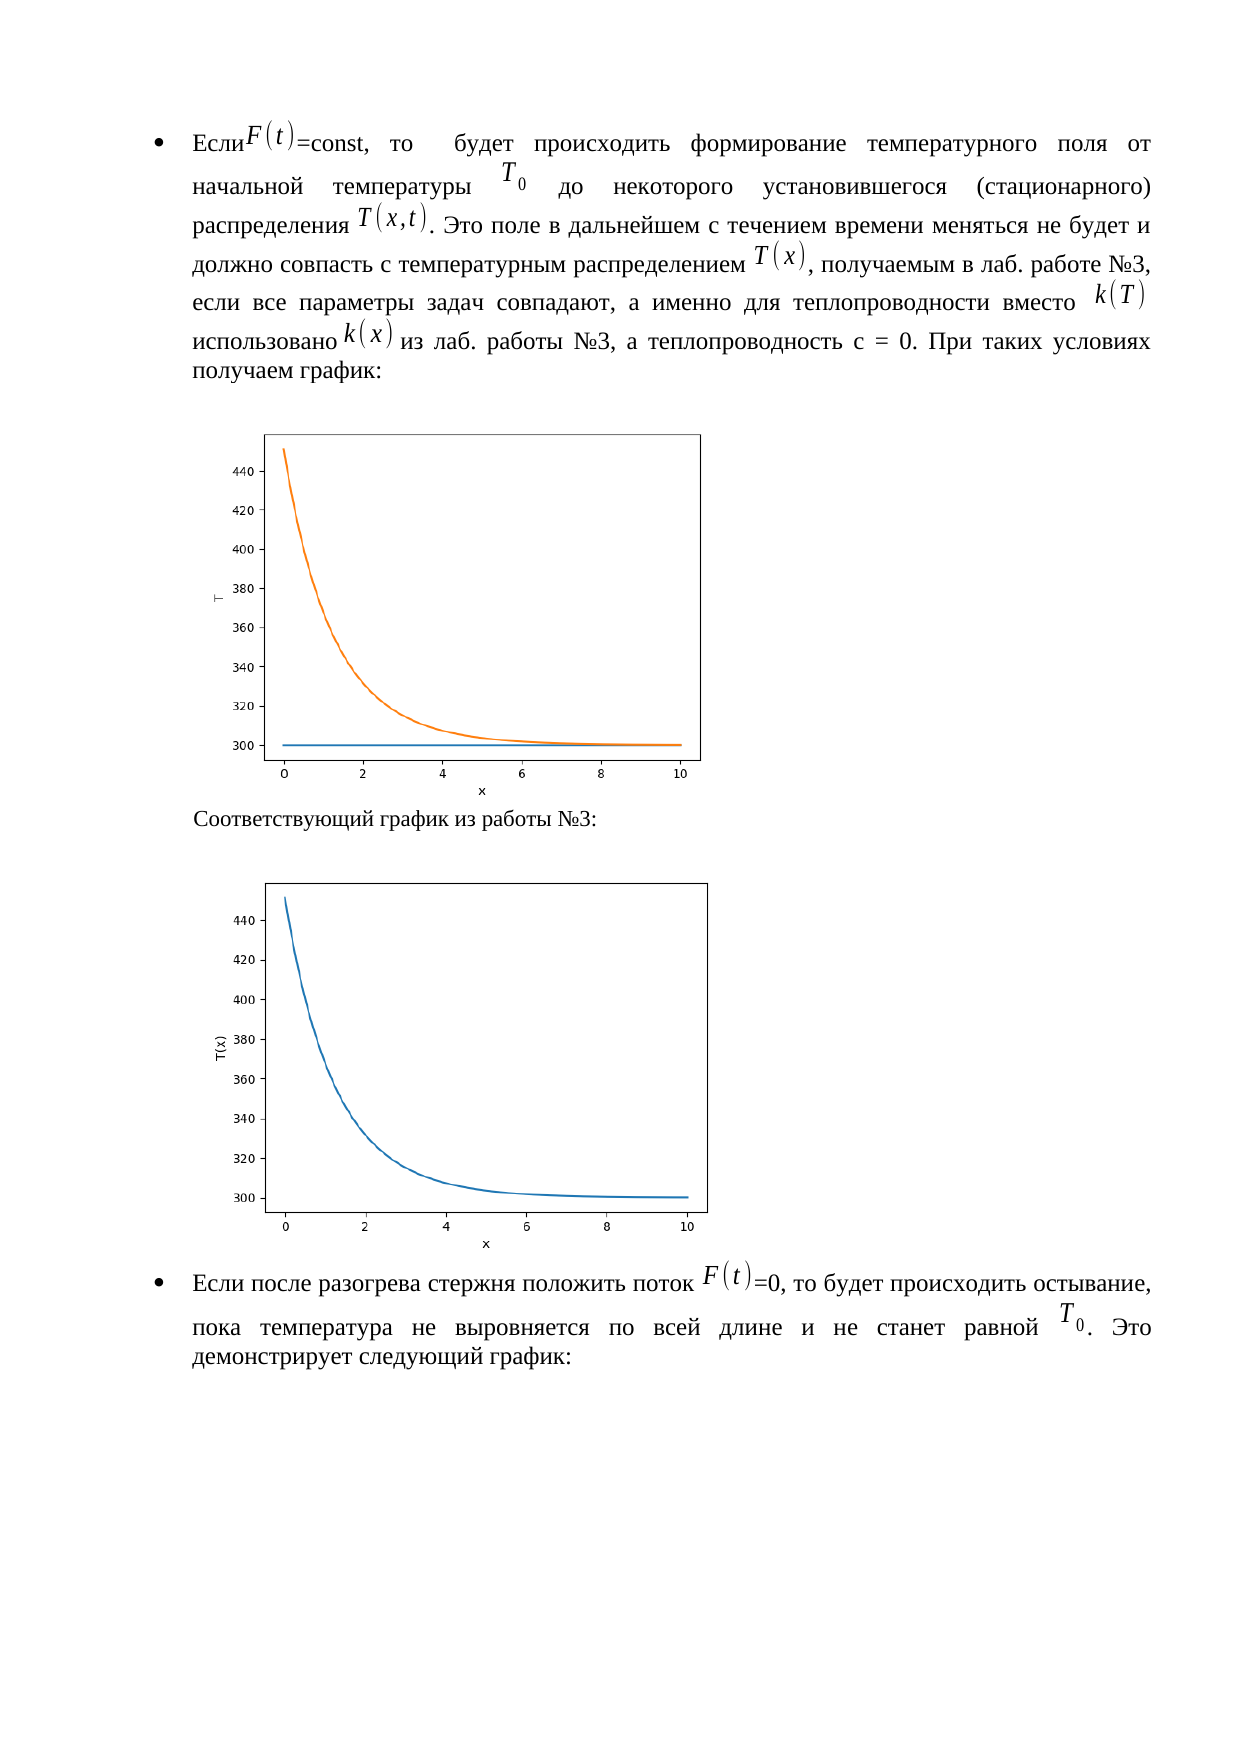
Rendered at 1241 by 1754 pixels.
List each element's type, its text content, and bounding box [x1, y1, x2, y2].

list Если=const, то будет происходить формирование температурного поля от начальной температуры до некоторого установившегося (стационарного) распределения . Это поле в дальнейшем с течением времени меняться не будет и должно совпасть с температурным распределением , получаемым в лаб. работе №3, если все параметры задач совпадают, а именно для теплопроводности вместо использованоиз лаб. работы №3, а теплопроводность с = 0. При таких условиях получаем график: [154, 118, 1152, 383]
list Соответствующий график из работы №3: [193, 805, 1152, 831]
list Если после разогрева стержня положить поток =0, то будет происходить остывание, пока температура не выровняется по всей длине и не станет равной . Это демонстрирует следующий график: [154, 1259, 1152, 1369]
picture [193, 383, 756, 806]
picture [193, 831, 764, 1259]
